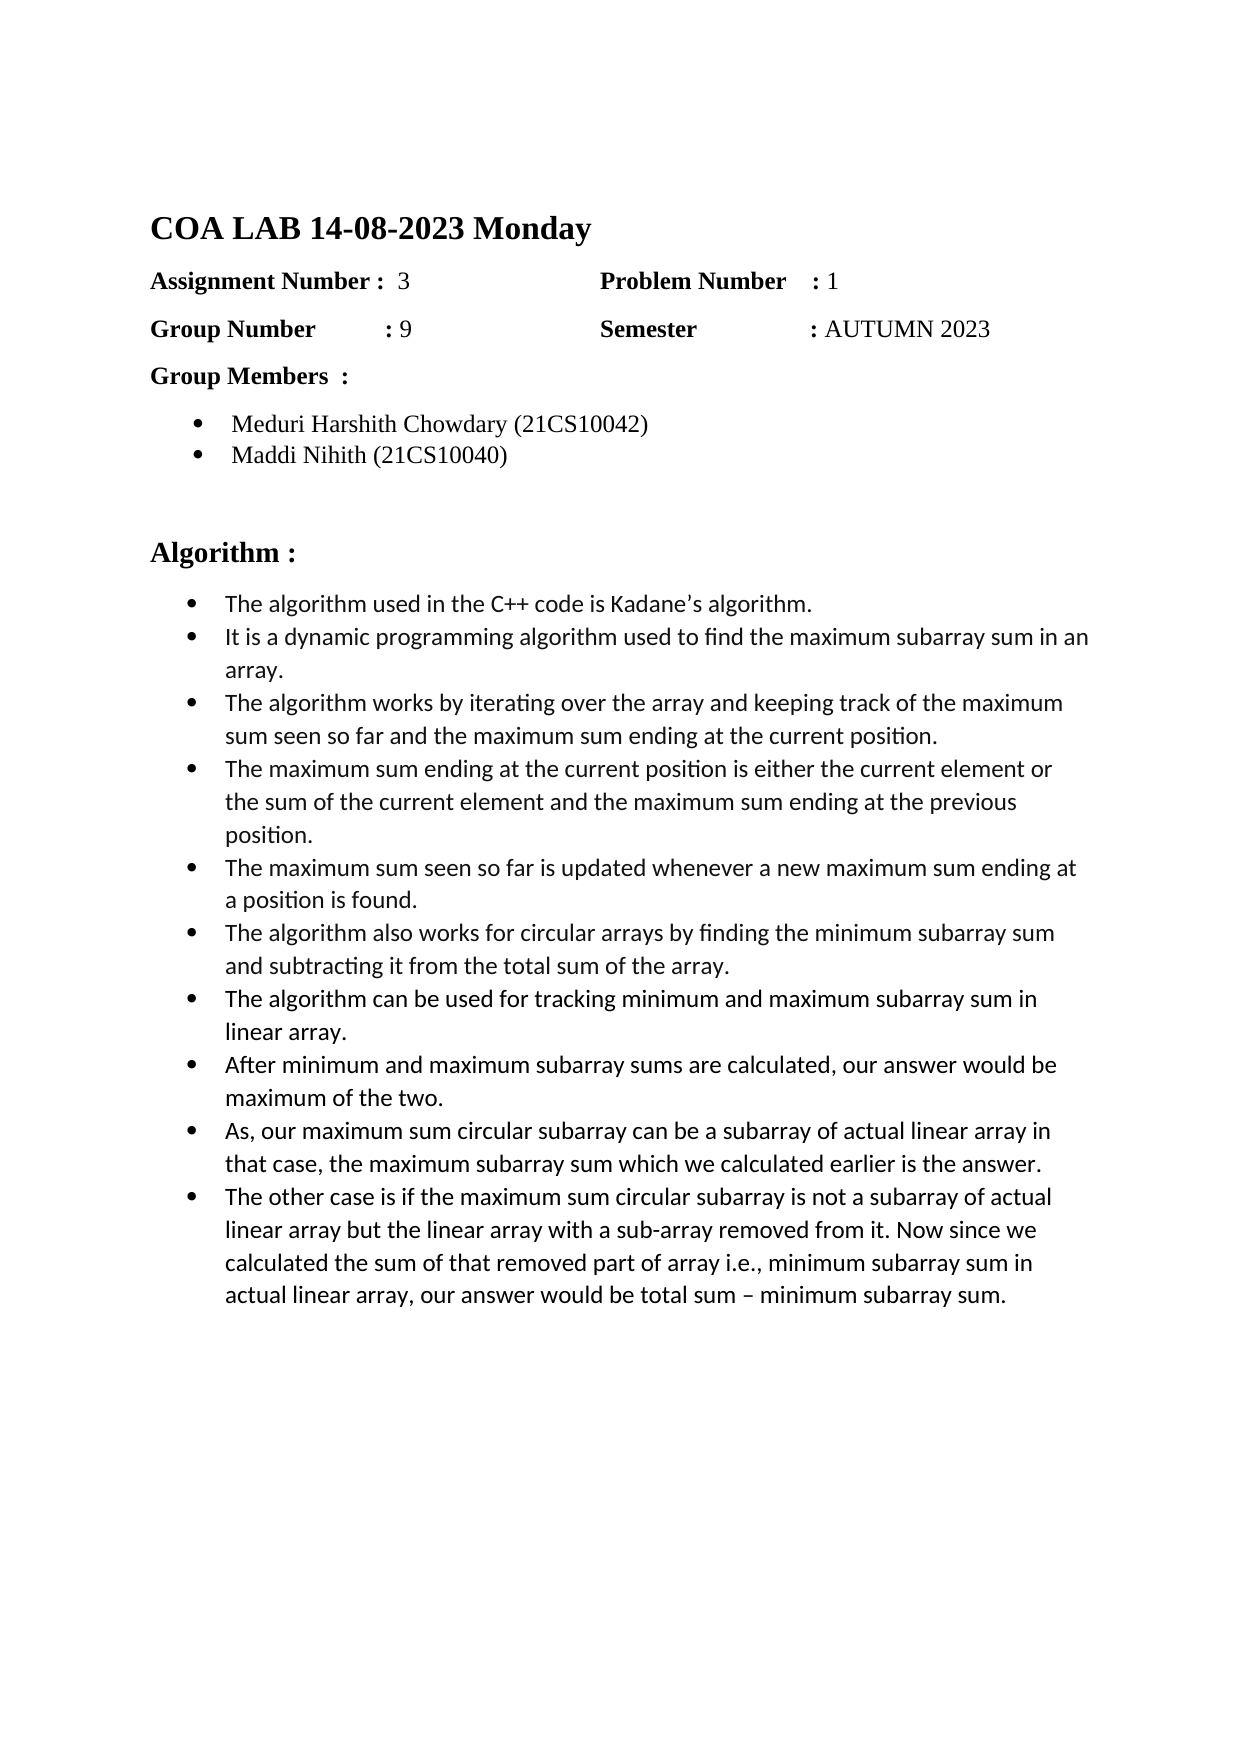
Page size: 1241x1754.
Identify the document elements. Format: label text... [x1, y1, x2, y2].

list The algorithm used in the C++ code is Kadane’s algorithm. [187, 588, 1090, 619]
list After minimum and maximum subarray sums are calculated, our answer would be maximum of the two. [187, 1049, 1090, 1113]
list The algorithm works by iterating over the array and keeping track of the maximum sum seen so far and the maximum sum ending at the current position. [187, 687, 1090, 751]
text COA LAB 14-08-2023 Monday [150, 208, 1090, 246]
list The maximum sum ending at the current position is either the current element or the sum of the current element and the maximum sum ending at the previous position. [187, 753, 1090, 849]
list The other case is if the maximum sum circular subarray is not a subarray of actual linear array but the linear array with a sub-array removed from it. Now since we calculated the sum of that removed part of array i.e., minimum subarray sum in actual linear array, our answer would be total sum – minimum subarray sum. [187, 1181, 1090, 1310]
text Group Members : [150, 361, 1090, 390]
list Meduri Harshith Chowdary (21CS10042) [194, 409, 1090, 438]
text Assignment Number : 3 Problem Number : 1 [150, 266, 1090, 295]
list It is a dynamic programming algorithm used to find the maximum subarray sum in an array. [187, 621, 1090, 685]
list The algorithm can be used for tracking minimum and maximum subarray sum in linear array. [187, 983, 1090, 1047]
text Algorithm : [150, 536, 1090, 569]
text Group Number : 9 Semester : AUTUMN 2023 [150, 314, 1090, 342]
list As, our maximum sum circular subarray can be a subarray of actual linear array in that case, the maximum subarray sum which we calculated earlier is the answer. [187, 1115, 1090, 1178]
list The maximum sum seen so far is updated whenever a new maximum sum ending at a position is found. [187, 852, 1090, 915]
list The algorithm also works for circular arrays by finding the minimum subarray sum and subtracting it from the total sum of the array. [187, 918, 1090, 981]
list Maddi Nihith (21CS10040) [194, 440, 1090, 469]
